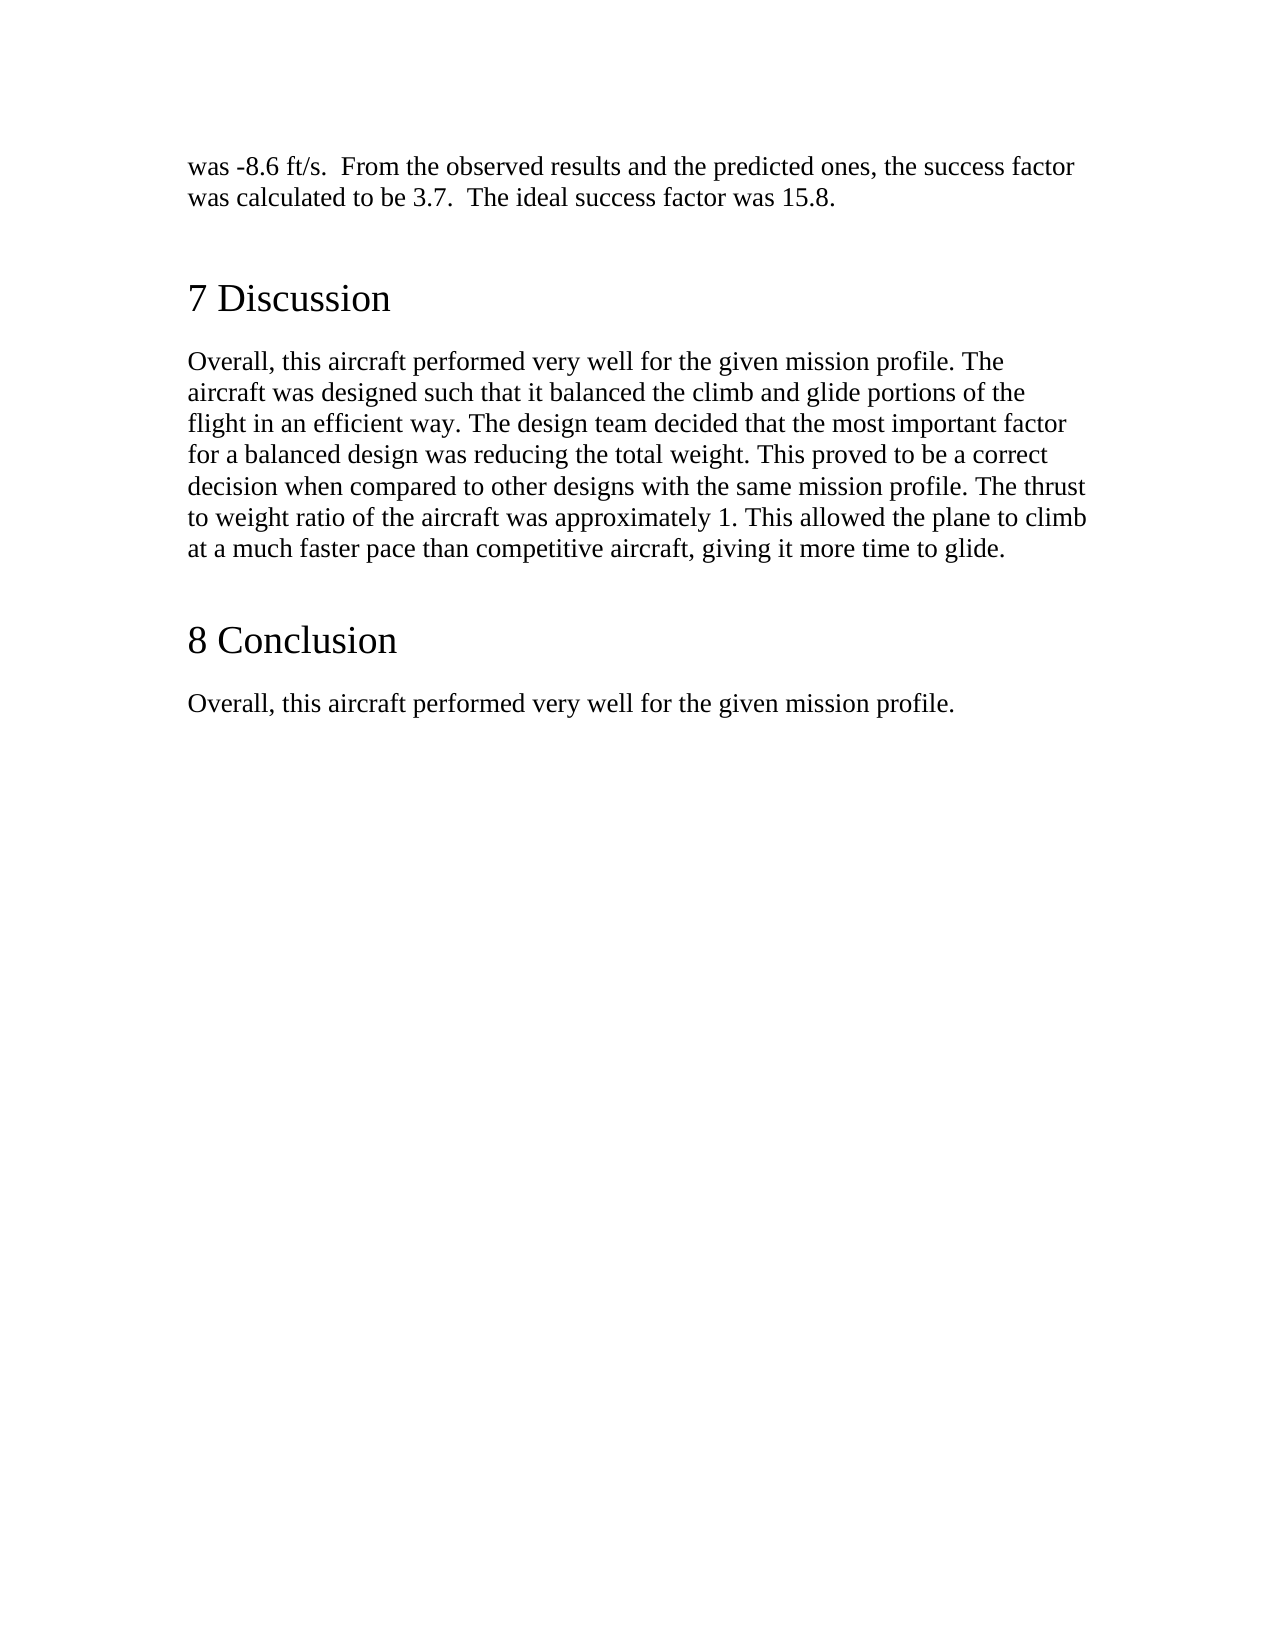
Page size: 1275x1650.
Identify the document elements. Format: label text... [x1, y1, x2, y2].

text Overall, this aircraft performed very well for the given mission profile. The aircraft was designed such that it balanced the climb and glide portions of the flight in an efficient way. The design team decided that the most important factor for a balanced design was reducing the total weight. This proved to be a correct decision when compared to other designs with the same mission profile. The thrust to weight ratio of the aircraft was approximately 1. This allowed the plane to climb at a much faster pace than competitive aircraft, giving it more time to glide. [187, 345, 1087, 563]
text Overall, this aircraft performed very well for the given mission profile. [187, 687, 1087, 718]
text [187, 150, 1087, 212]
text 7 Discussion [187, 274, 1087, 320]
text 8 Conclusion [187, 617, 1087, 662]
